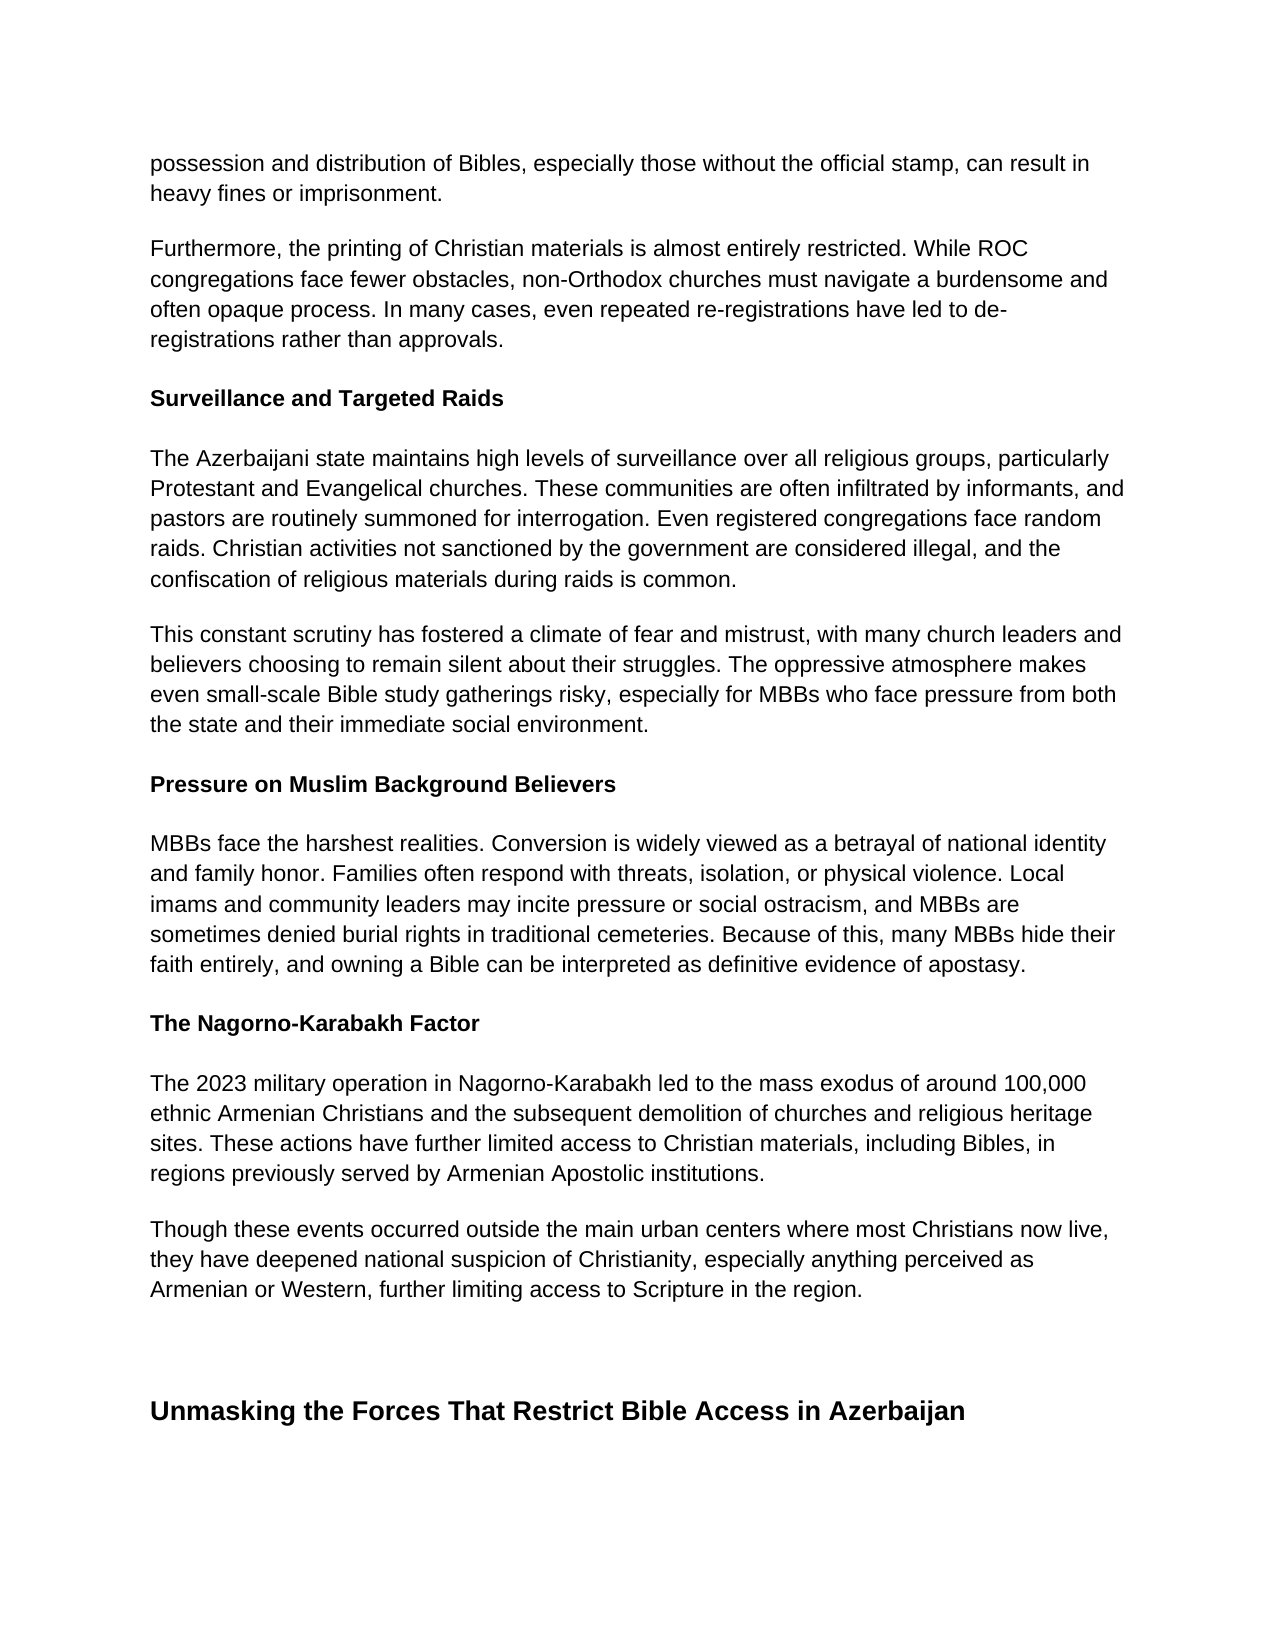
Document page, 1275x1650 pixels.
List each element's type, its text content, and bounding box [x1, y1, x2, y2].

text MBBs face the harshest realities. Conversion is widely viewed as a betrayal of national identity and family honor. Families often respond with threats, isolation, or physical violence. Local imams and community leaders may incite pressure or social ostracism, and MBBs are sometimes denied burial rights in traditional cemeteries. Because of this, many MBBs hide their faith entirely, and owning a Bible can be interpreted as definitive evidence of apostasy. [150, 830, 1125, 977]
text The 2023 military operation in Nagorno-Karabakh led to the mass exodus of around 100,000 ethnic Armenian Christians and the subsequent demolition of churches and religious heritage sites. These actions have further limited access to Christian materials, including Bibles, in regions previously served by Armenian Apostolic institutions. [150, 1070, 1125, 1187]
text The Azerbaijani state maintains high levels of surveillance over all religious groups, particularly Protestant and Evangelical churches. These communities are often infiltrated by informants, and pastors are routinely summoned for interrogation. Even registered congregations face random raids. Christian activities not sanctioned by the government are considered illegal, and the confiscation of religious materials during raids is common. [150, 445, 1125, 592]
text Pressure on Muslim Background Believers [150, 771, 1125, 797]
text Though these events occurred outside the main urban centers where most Christians now live, they have deepened national suspicion of Christianity, especially anything perceived as Armenian or Western, further limiting access to Scripture in the region. [150, 1216, 1125, 1302]
text Furthermore, the printing of Christian materials is almost entirely restricted. While ROC congregations face fewer obstacles, non-Orthodox churches must navigate a burdensome and often opaque process. In many cases, even repeated re-registrations have led to de-registrations rather than approvals. [150, 235, 1125, 352]
text The Nagorno-Karabakh Factor [150, 1010, 1125, 1037]
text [150, 150, 1125, 207]
subtitle Unmasking the Forces That Restrict Bible Access in Azerbaijan [150, 1395, 1125, 1426]
text This constant scrutiny has fostered a climate of fear and mistrust, with many church leaders and believers choosing to remain silent about their struggles. The oppressive atmosphere makes even small-scale Bible study gatherings risky, especially for MBBs who face pressure from both the state and their immediate social environment. [150, 621, 1125, 738]
text Surveillance and Targeted Raids [150, 385, 1125, 412]
